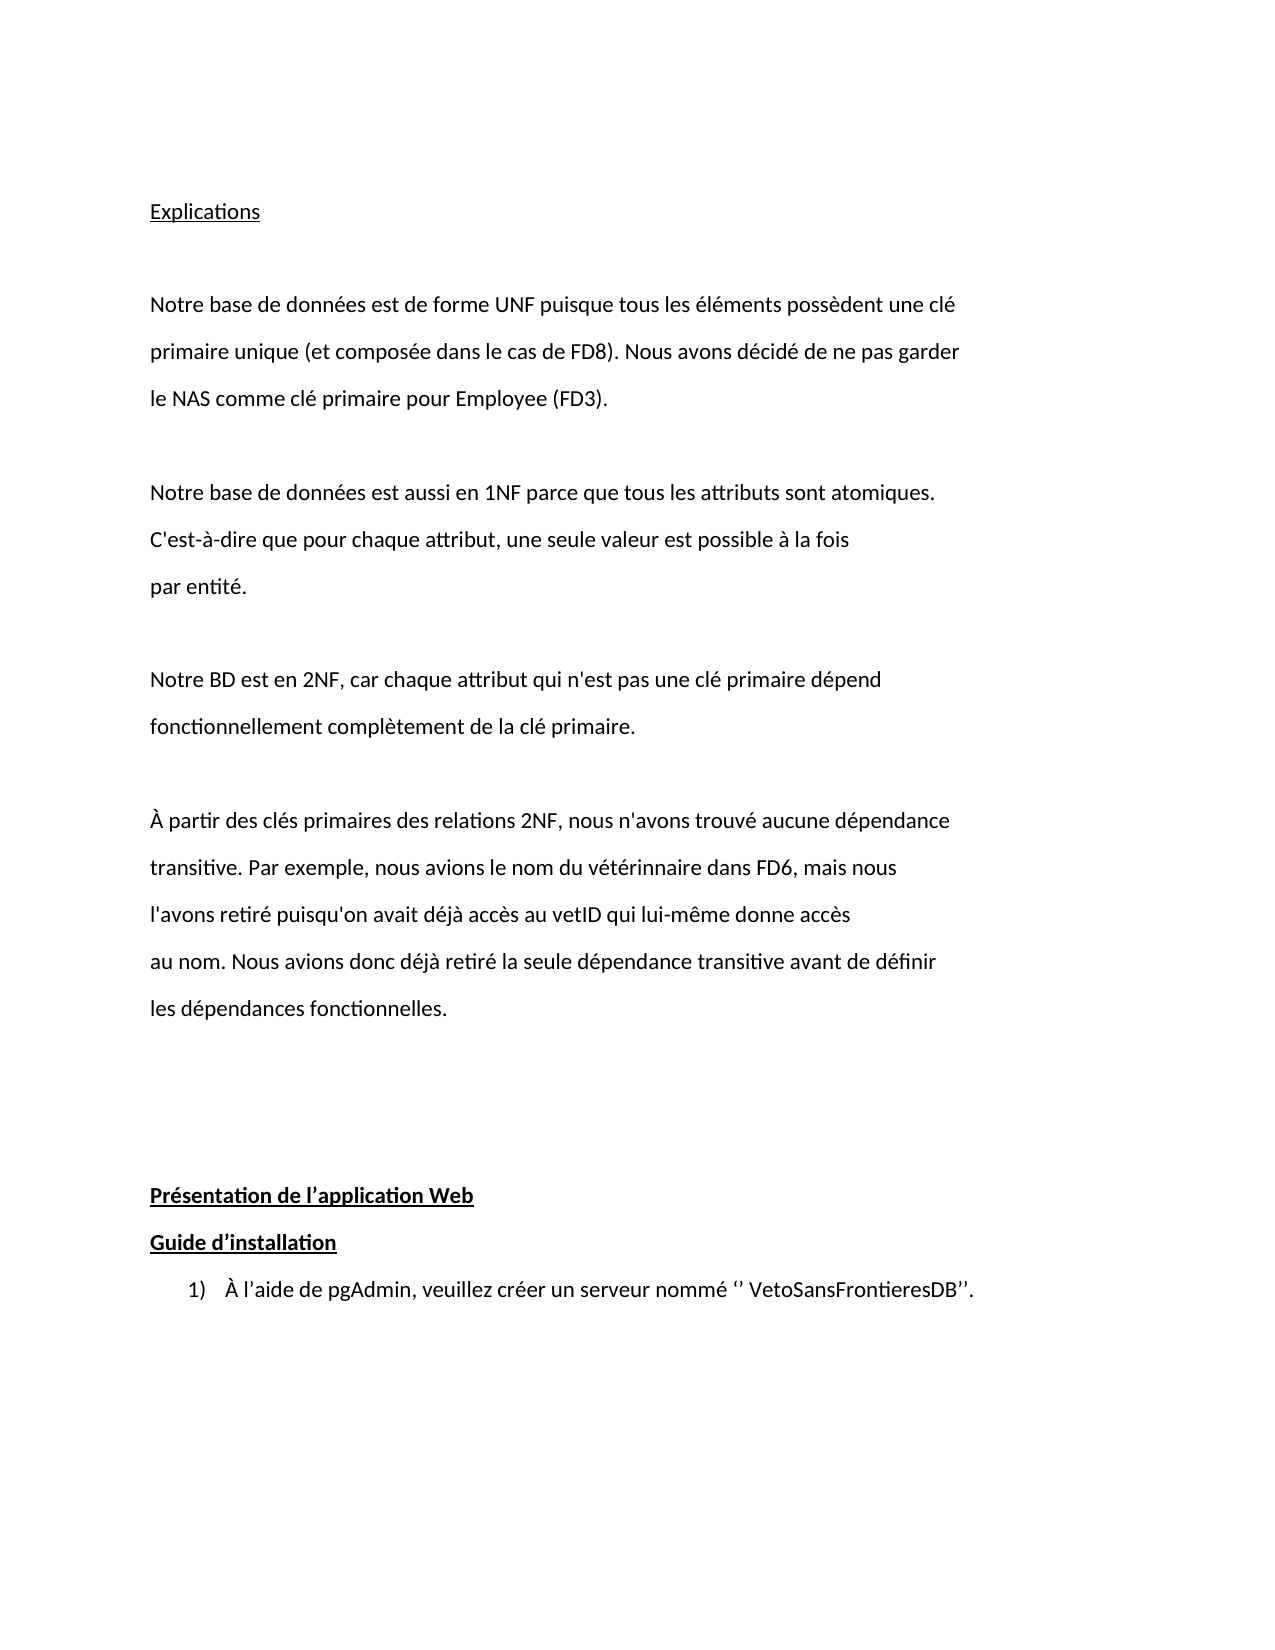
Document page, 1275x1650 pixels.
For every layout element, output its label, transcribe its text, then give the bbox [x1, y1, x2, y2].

text les dépendances fonctionnelles. [150, 994, 1125, 1022]
text Notre base de données est de forme UNF puisque tous les éléments possèdent une clé [150, 291, 1125, 319]
text fonctionnellement complètement de la clé primaire. [150, 712, 1125, 741]
text le NAS comme clé primaire pour Employee (FD3). [150, 384, 1125, 412]
text Notre base de données est aussi en 1NF parce que tous les attributs sont atomiques. [150, 478, 1125, 506]
text C'est-à-dire que pour chaque attribut, une seule valeur est possible à la fois [150, 525, 1125, 553]
text À partir des clés primaires des relations 2NF, nous n'avons trouvé aucune dépendance [150, 806, 1125, 834]
text l'avons retiré puisqu'on avait déjà accès au vetID qui lui-même donne accès [150, 900, 1125, 928]
text Explications [150, 197, 1125, 225]
list À l’aide de pgAdmin, veuillez créer un serveur nommé ‘’ VetoSansFrontieresDB’’. [187, 1275, 1125, 1303]
text Notre BD est en 2NF, car chaque attribut qui n'est pas une clé primaire dépend [150, 666, 1125, 694]
text transitive. Par exemple, nous avions le nom du vétérinnaire dans FD6, mais nous [150, 853, 1125, 881]
text au nom. Nous avions donc déjà retiré la seule dépendance transitive avant de définir [150, 947, 1125, 975]
text par entité. [150, 572, 1125, 600]
text primaire unique (et composée dans le cas de FD8). Nous avons décidé de ne pas garder [150, 337, 1125, 366]
text Présentation de l’application Web [150, 1181, 1125, 1209]
text Guide d’installation [150, 1228, 1125, 1256]
